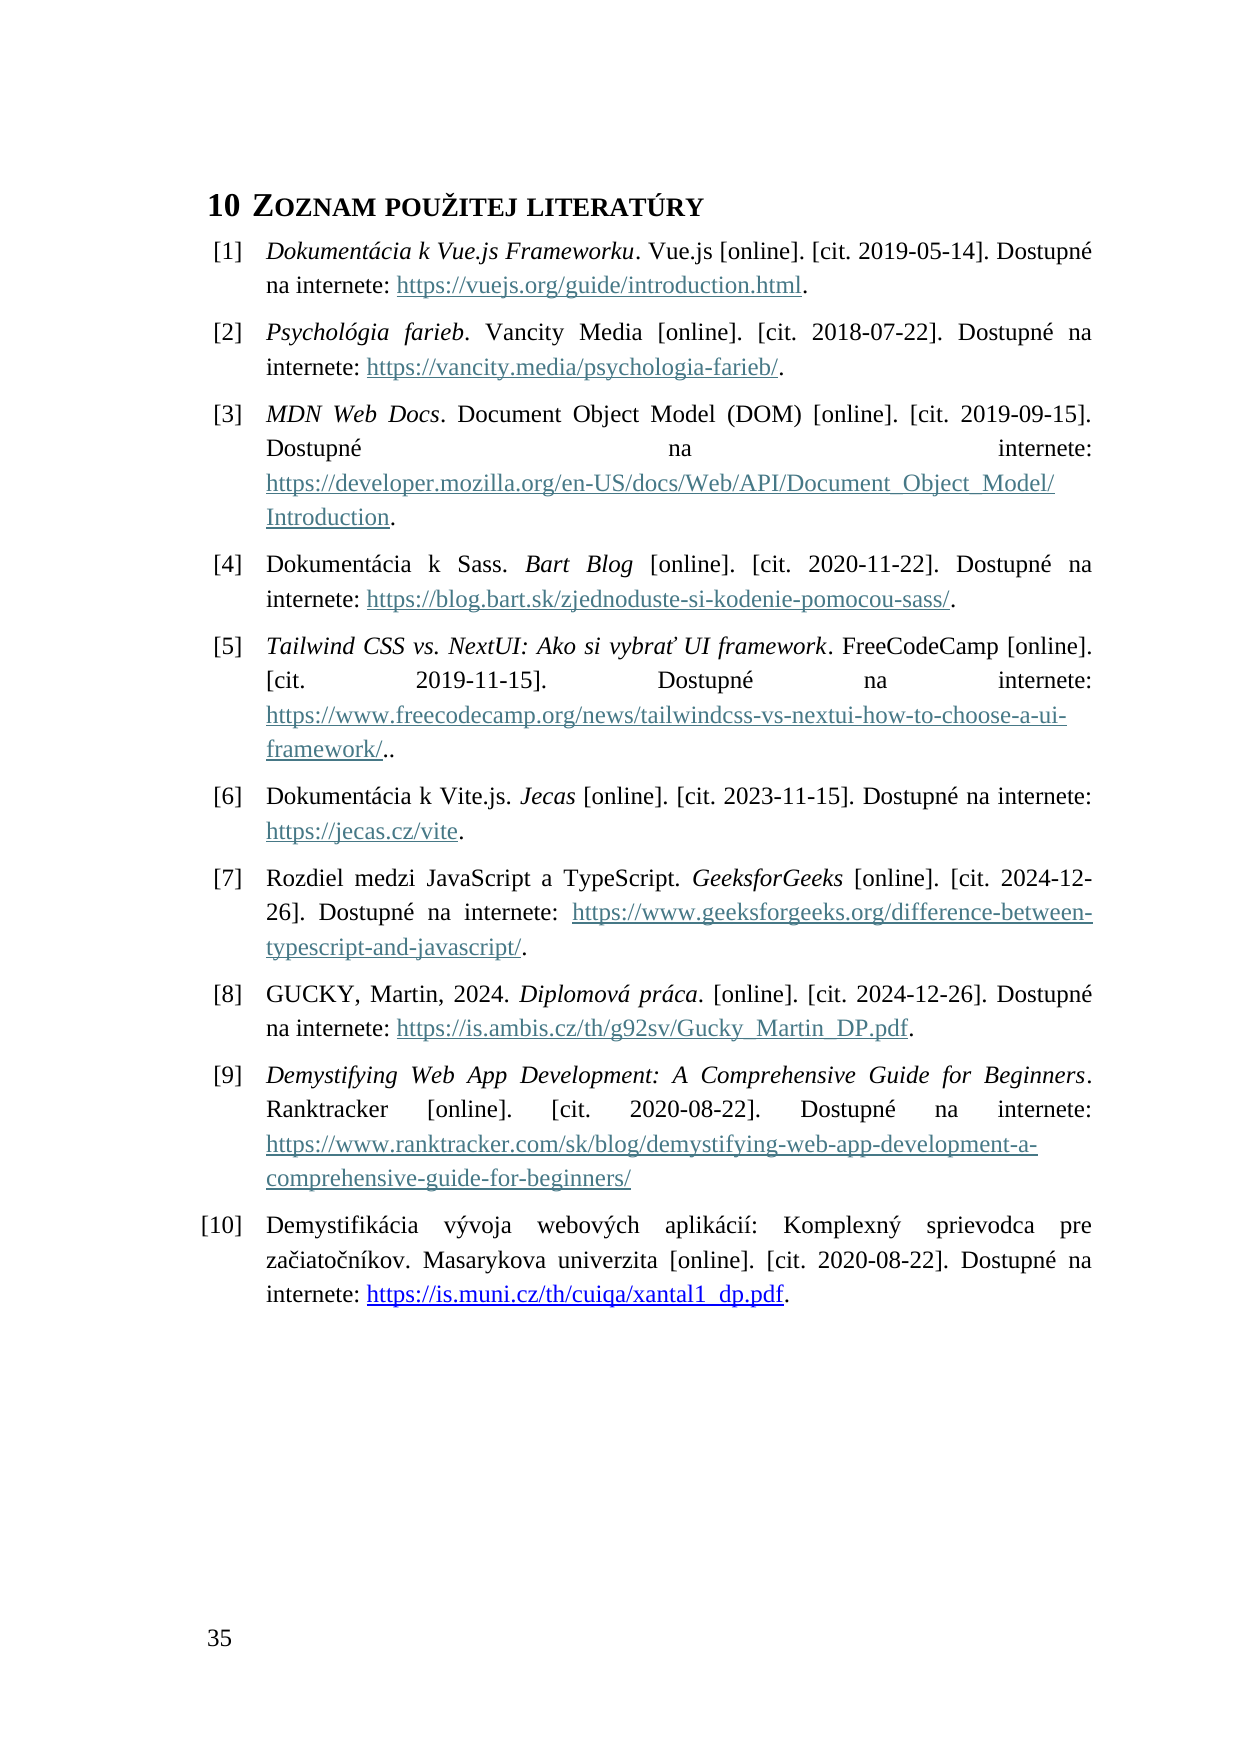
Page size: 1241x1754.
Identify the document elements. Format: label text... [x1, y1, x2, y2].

text MDN Web Docs. Document Object Model (DOM) [online]. [cit. 2019-09-15]. Dostupné na internete: https://developer.mozilla.org/en-US/docs/Web/API/Document_Object_Model/Introduction. [242, 399, 1092, 531]
text Psychológia farieb. Vancity Media [online]. [cit. 2018-07-22]. Dostupné na internete: https://vancity.media/psychologia-farieb/. [242, 317, 1092, 381]
text Dokumentácia k Vue.js Frameworku. Vue.js [online]. [cit. 2019-05-14]. Dostupné na internete: https://vuejs.org/guide/introduction.html. [242, 236, 1092, 299]
text Rozdiel medzi JavaScript a TypeScript. GeeksforGeeks [online]. [cit. 2024-12-26]. Dostupné na internete: https://www.geeksforgeeks.org/difference-between-typescript-and-javascript/. [242, 863, 1092, 960]
subtitle Zoznam použitej literatúry [207, 185, 1092, 223]
text Dokumentácia k Vite.js. Jecas [online]. [cit. 2023-11-15]. Dostupné na internete: https://jecas.cz/vite. [242, 781, 1092, 844]
text Demystifikácia vývoja webových aplikácií: Komplexný sprievodca pre začiatočníkov. Masarykova univerzita [online]. [cit. 2020-08-22]. Dostupné na internete: https://is.muni.cz/th/cuiqa/xantal1_dp.pdf. [242, 1211, 1092, 1308]
text Demystifying Web App Development: A Comprehensive Guide for Beginners. Ranktracker [online]. [cit. 2020-08-22]. Dostupné na internete: https://www.ranktracker.com/sk/blog/demystifying-web-app-development-a-comprehensive-guide-for-beginners/ [242, 1060, 1092, 1192]
text Dokumentácia k Sass. Bart Blog [online]. [cit. 2020-11-22]. Dostupné na internete: https://blog.bart.sk/zjednoduste-si-kodenie-pomocou-sass/. [242, 549, 1092, 613]
text Tailwind CSS vs. NextUI: Ako si vybrať UI framework. FreeCodeCamp [online]. [cit. 2019-11-15]. Dostupné na internete: https://www.freecodecamp.org/news/tailwindcss-vs-nextui-how-to-choose-a-ui-framework/.. [242, 631, 1092, 763]
text GUCKY, Martin, 2024. Diplomová práca. [online]. [cit. 2024-12-26]. Dostupné na internete: https://is.ambis.cz/th/g92sv/Gucky_Martin_DP.pdf. [242, 979, 1092, 1042]
